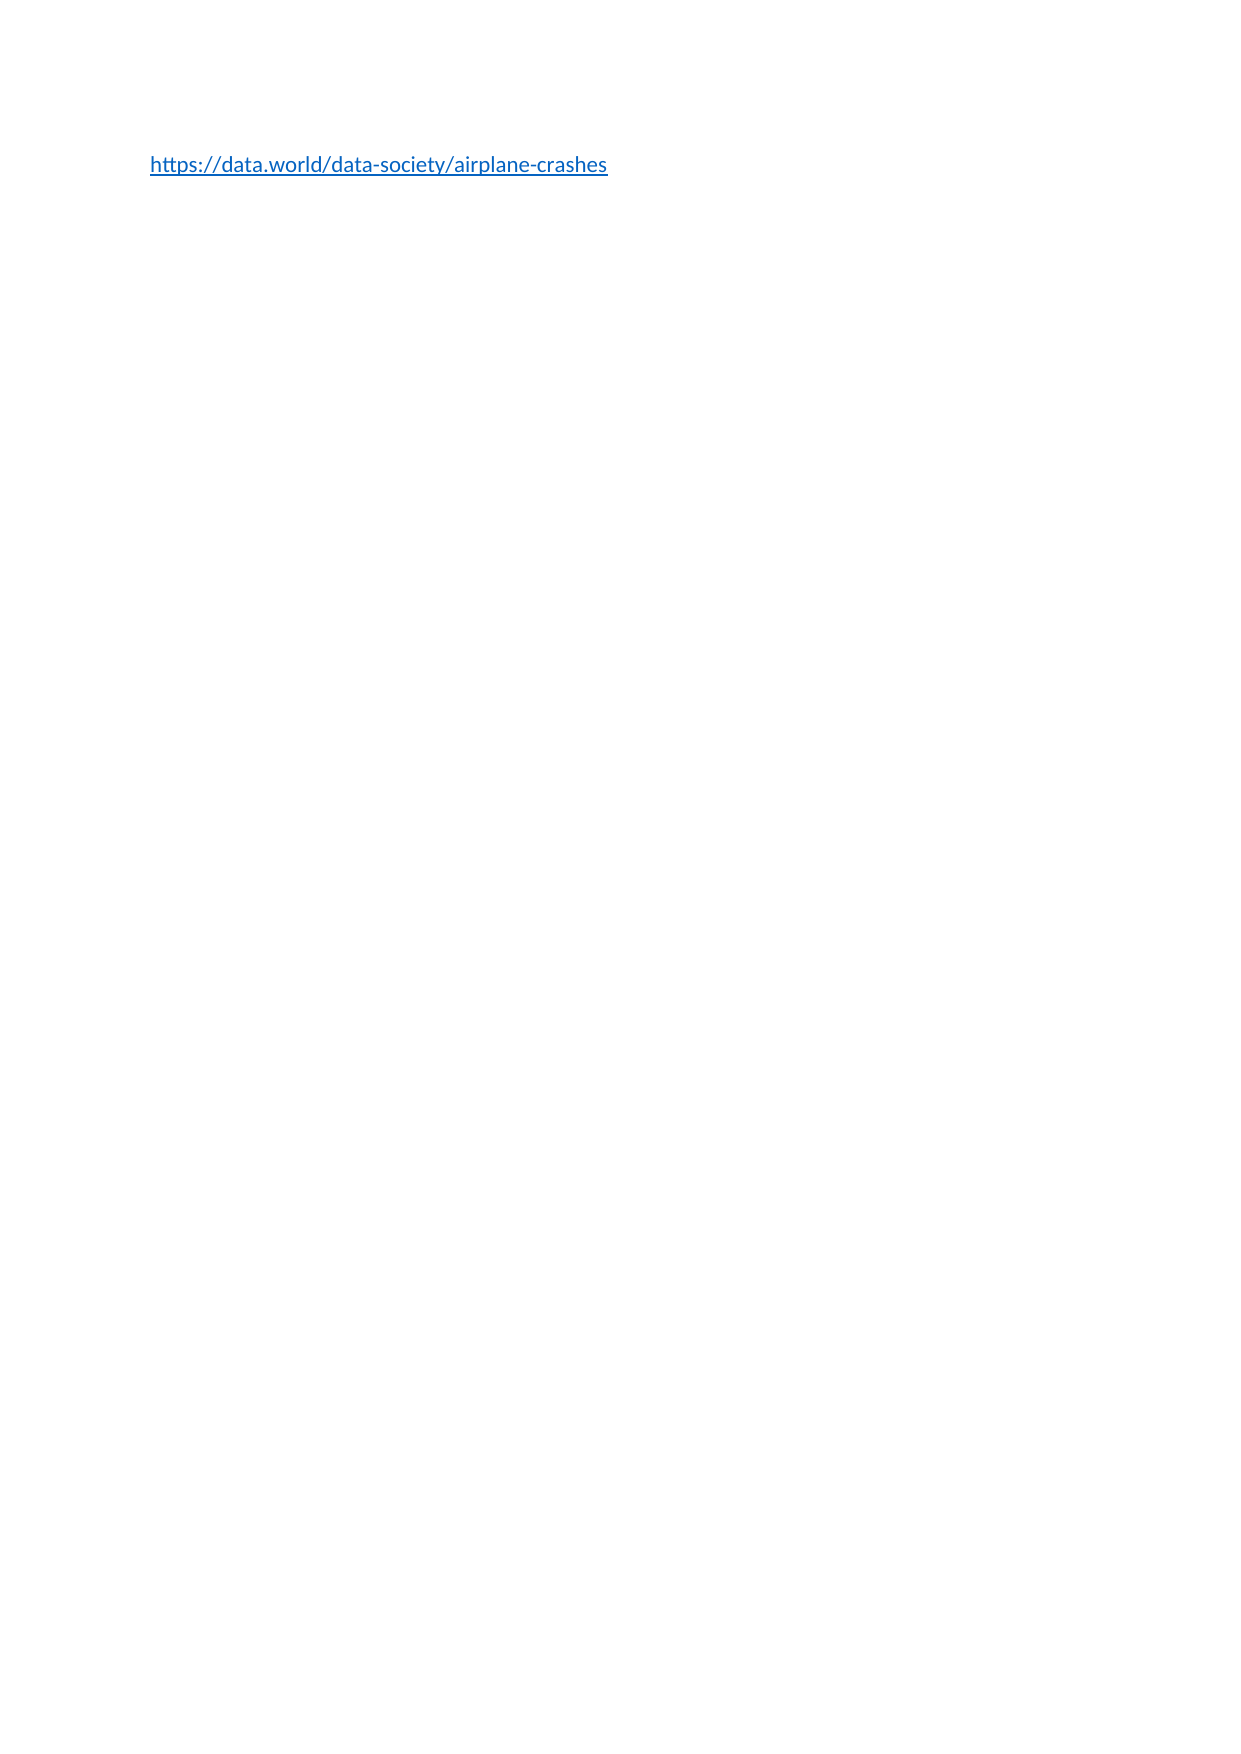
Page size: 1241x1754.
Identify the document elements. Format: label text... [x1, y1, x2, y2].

text https://data.world/data-society/airplane-crashes [150, 150, 1090, 178]
